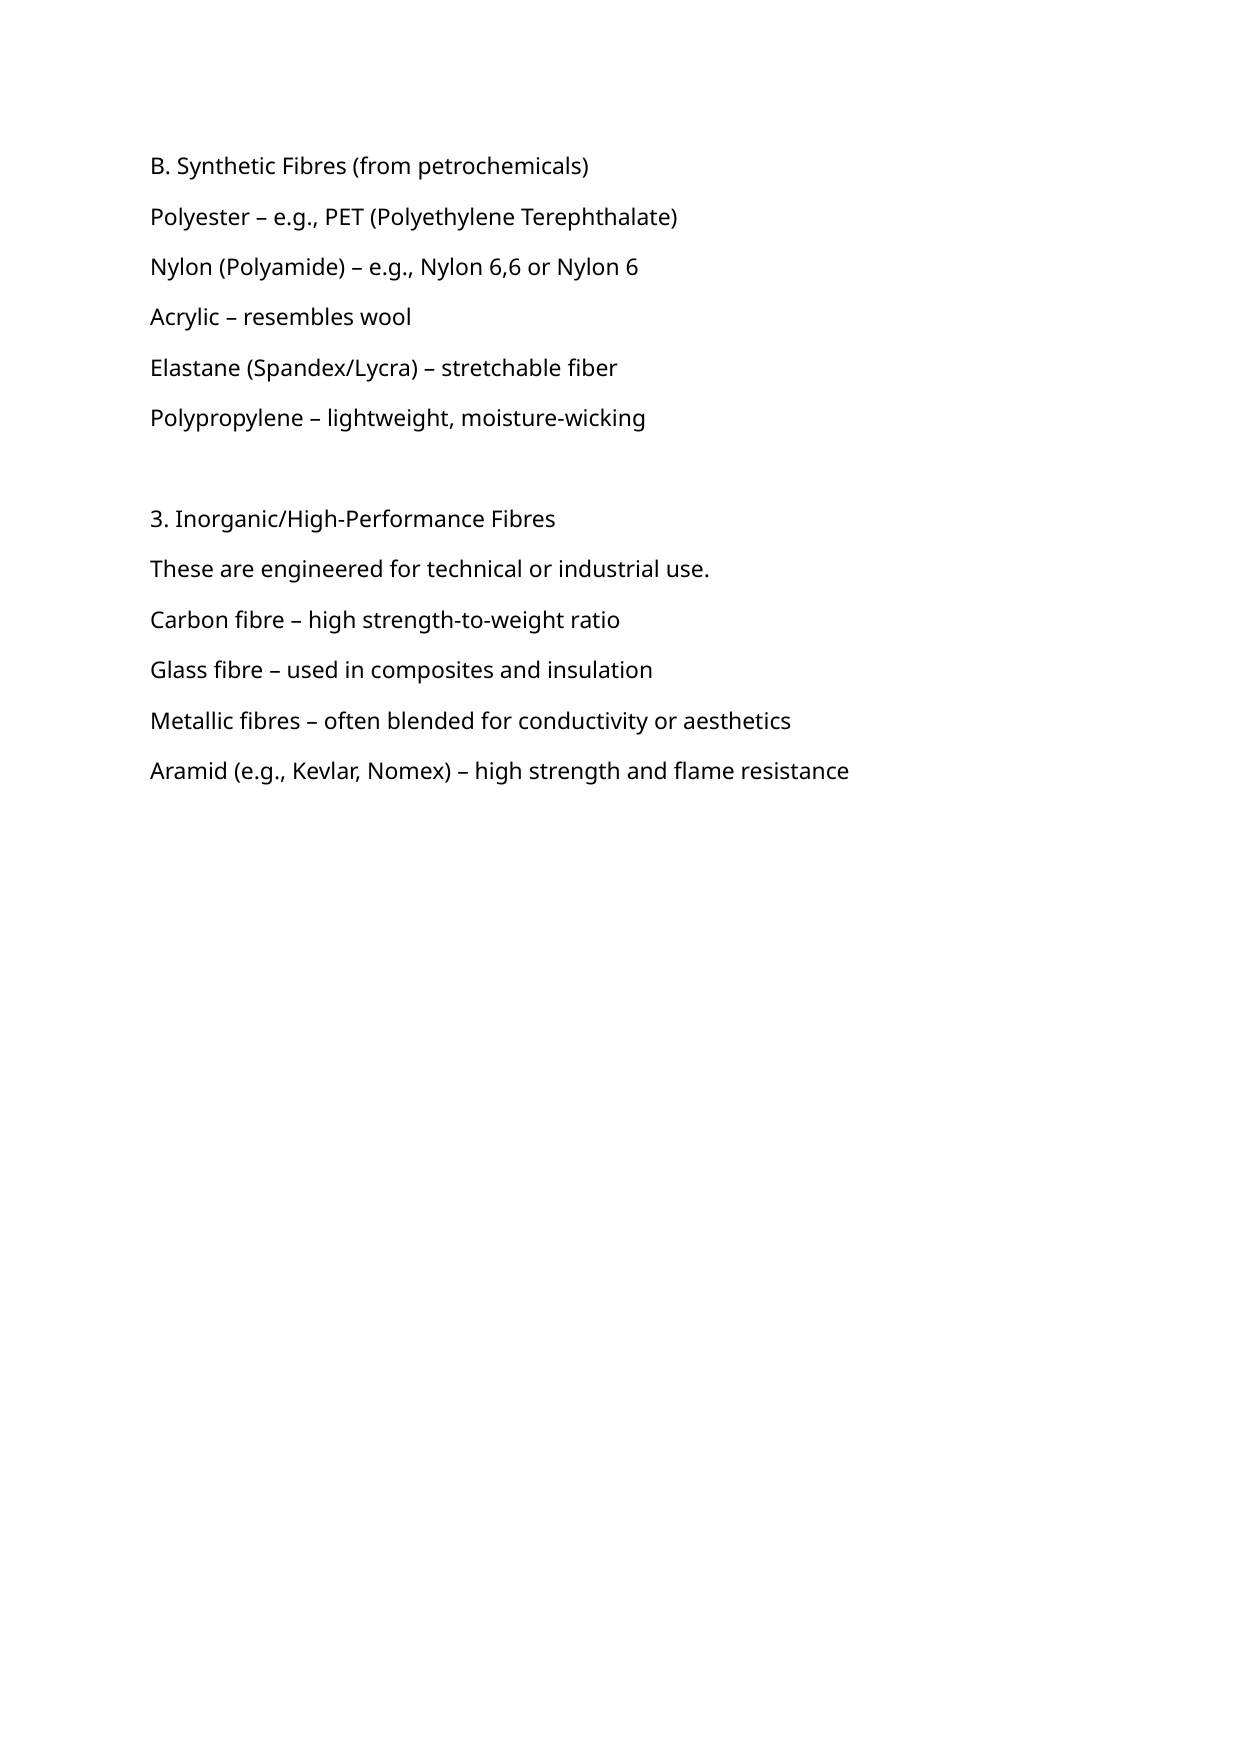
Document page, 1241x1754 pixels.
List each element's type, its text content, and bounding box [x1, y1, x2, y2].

text Polypropylene – lightweight, moisture-wicking [150, 402, 1090, 433]
text Polyester – e.g., PET (Polyethylene Terephthalate) [150, 200, 1090, 232]
text Nylon (Polyamide) – e.g., Nylon 6,6 or Nylon 6 [150, 251, 1090, 282]
text Glass fibre – used in composites and insulation [150, 654, 1090, 685]
text Aramid (e.g., Kevlar, Nomex) – high strength and flame resistance [150, 755, 1090, 786]
text Metallic fibres – often blended for conductivity or aesthetics [150, 704, 1090, 736]
text These are engineered for technical or industrial use. [150, 553, 1090, 584]
text 3. Inorganic/High-Performance Fibres [150, 503, 1090, 534]
text Carbon fibre – high strength-to-weight ratio [150, 604, 1090, 635]
text Elastane (Spandex/Lycra) – stretchable fiber [150, 352, 1090, 383]
text Acrylic – resembles wool [150, 301, 1090, 332]
text B. Synthetic Fibres (from petrochemicals) [150, 150, 1090, 181]
